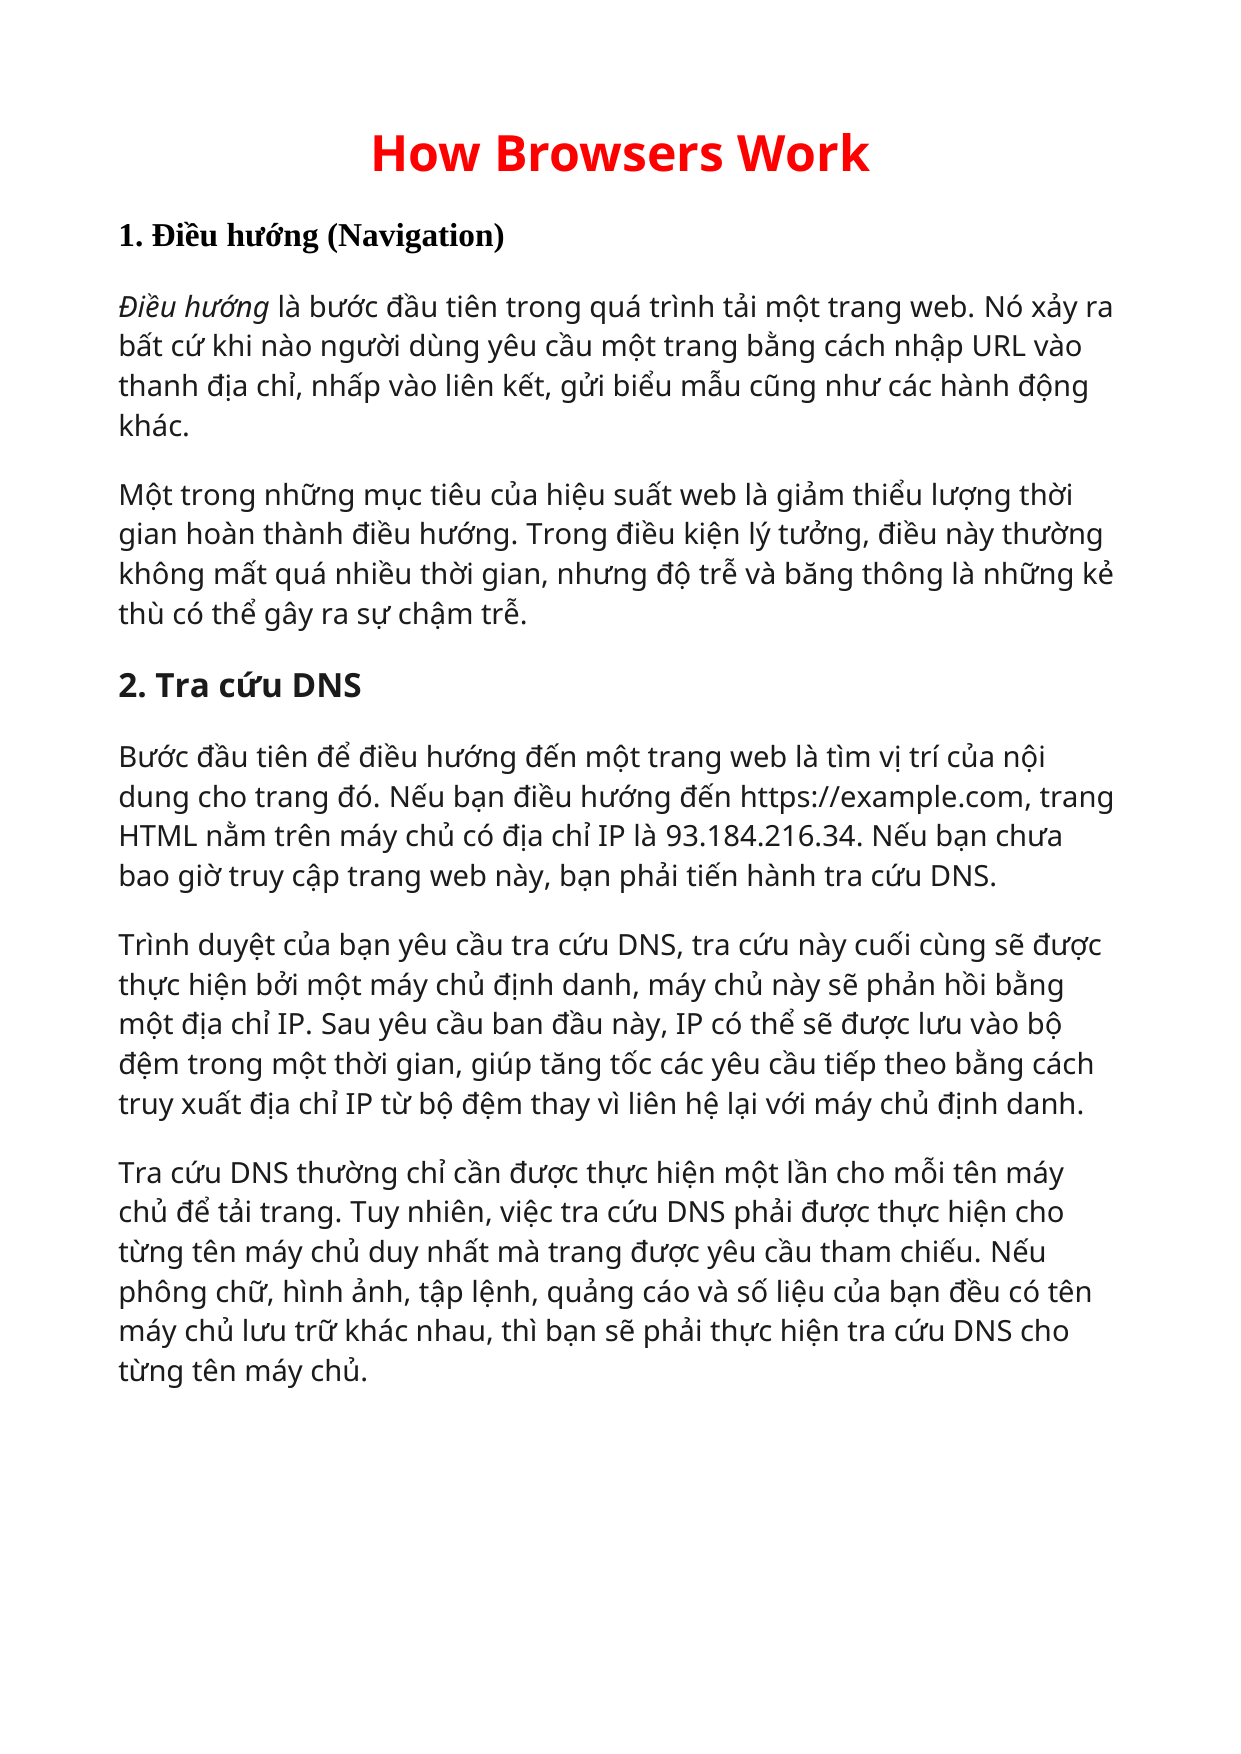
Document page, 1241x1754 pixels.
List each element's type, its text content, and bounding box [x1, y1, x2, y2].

text Trình duyệt của bạn yêu cầu tra cứu DNS, tra cứu này cuối cùng sẽ được thực hiện bởi một máy chủ định danh, máy chủ này sẽ phản hồi bằng một địa chỉ IP. Sau yêu cầu ban đầu này, IP có thể sẽ được lưu vào bộ đệm trong một thời gian, giúp tăng tốc các yêu cầu tiếp theo bằng cách truy xuất địa chỉ IP từ bộ đệm thay vì liên hệ lại với máy chủ định danh. [118, 924, 1122, 1123]
text Bước đầu tiên để điều hướng đến một trang web là tìm vị trí của nội dung cho trang đó. Nếu bạn điều hướng đến https://example.com, trang HTML nằm trên máy chủ có địa chỉ IP là 93.184.216.34. Nếu bạn chưa bao giờ truy cập trang web này, bạn phải tiến hành tra cứu DNS. [118, 736, 1122, 895]
text Tra cứu DNS thường chỉ cần được thực hiện một lần cho mỗi tên máy chủ để tải trang. Tuy nhiên, việc tra cứu DNS phải được thực hiện cho từng tên máy chủ duy nhất mà trang được yêu cầu tham chiếu. Nếu phông chữ, hình ảnh, tập lệnh, quảng cáo và số liệu của bạn đều có tên máy chủ lưu trữ khác nhau, thì bạn sẽ phải thực hiện tra cứu DNS cho từng tên máy chủ. [118, 1152, 1122, 1390]
text Một trong những mục tiêu của hiệu suất web là giảm thiểu lượng thời gian hoàn thành điều hướng. Trong điều kiện lý tưởng, điều này thường không mất quá nhiều thời gian, nhưng độ trễ và băng thông là những kẻ thù có thể gây ra sự chậm trễ. [118, 474, 1122, 633]
text How Browsers Work [118, 118, 1122, 186]
text 1. Điều hướng (Navigation) [118, 215, 1122, 254]
text Điều hướng là bước đầu tiên trong quá trình tải một trang web. Nó xảy ra bất cứ khi nào người dùng yêu cầu một trang bằng cách nhập URL vào thanh địa chỉ, nhấp vào liên kết, gửi biểu mẫu cũng như các hành động khác. [118, 286, 1122, 445]
text 2. Tra cứu DNS [118, 662, 1122, 707]
